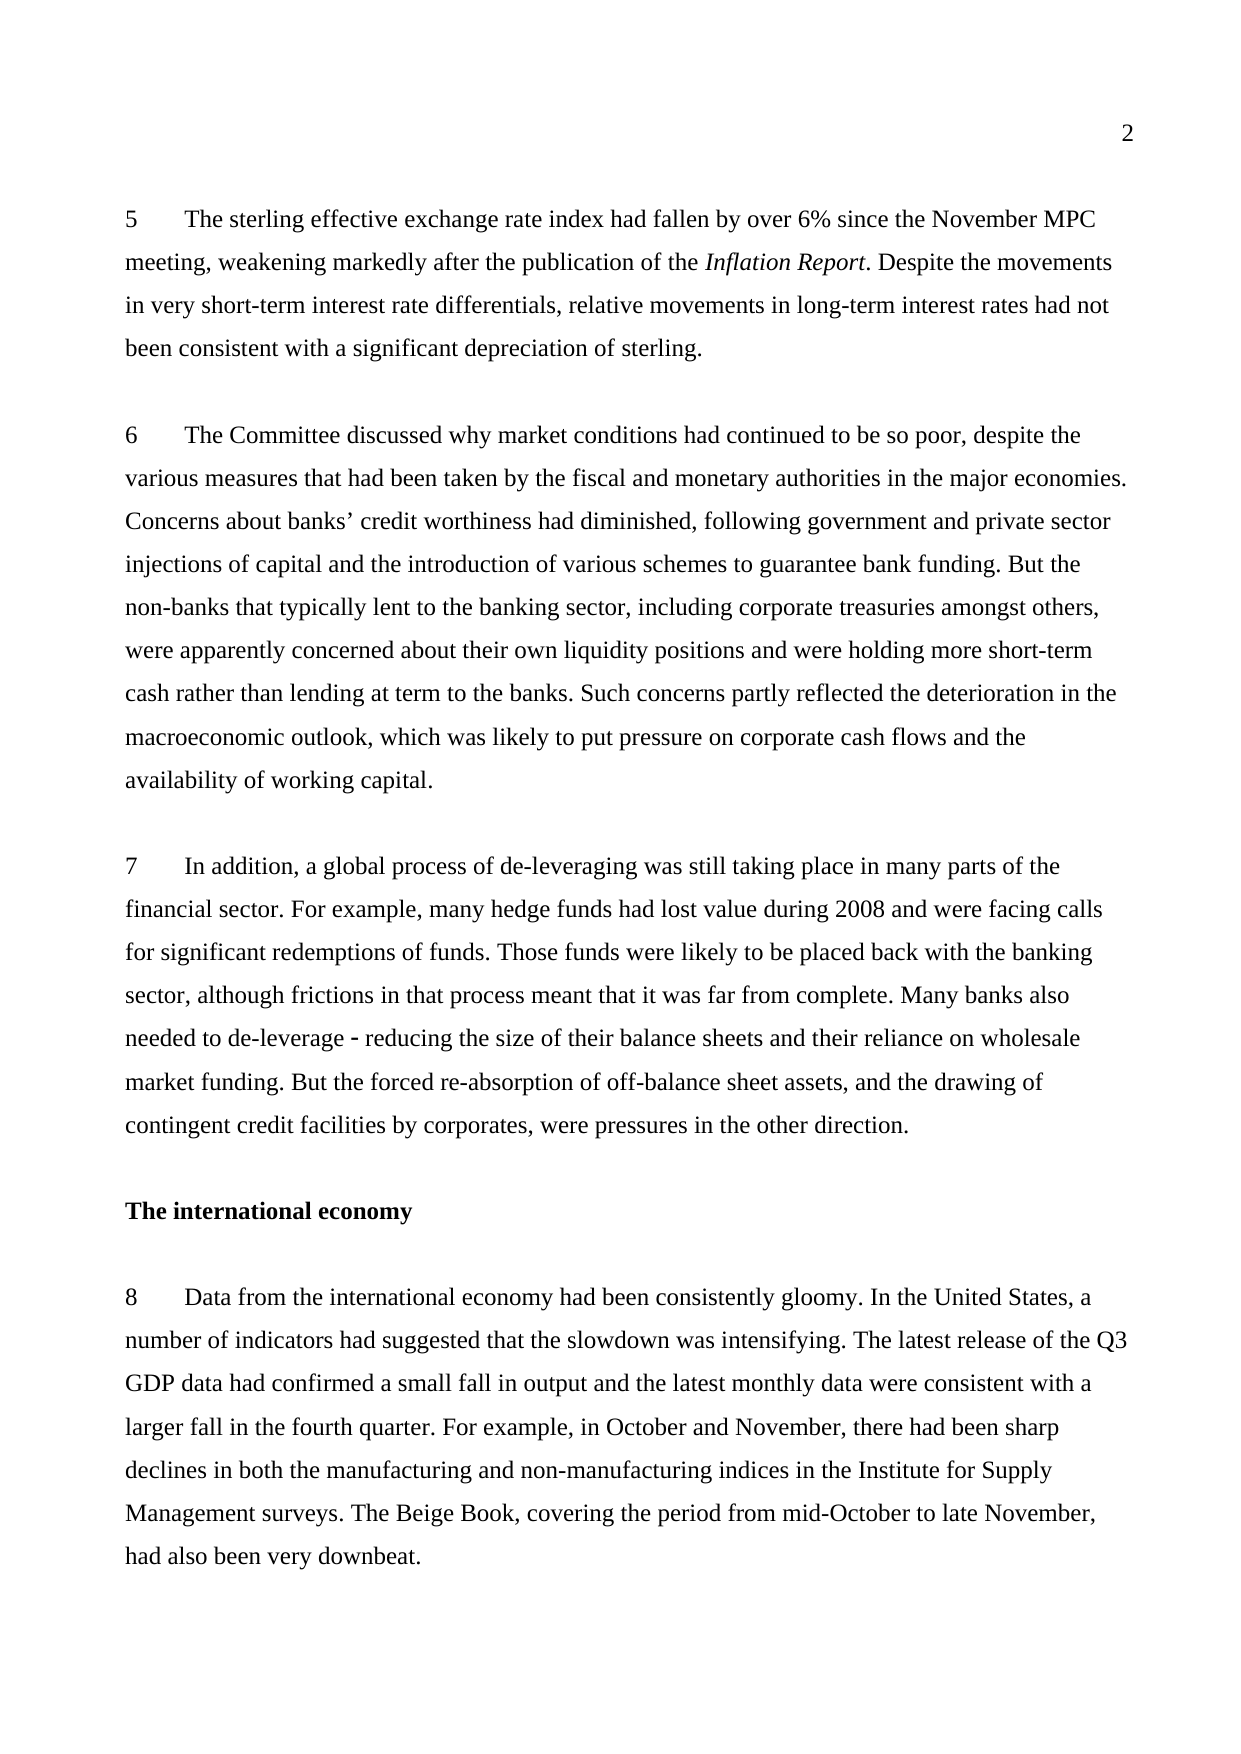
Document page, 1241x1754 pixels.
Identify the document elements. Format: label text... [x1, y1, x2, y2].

subtitle The international economy [125, 1196, 1146, 1225]
list In addition, a global process of de-leveraging was still taking place in many parts of the financial sector. For example, many hedge funds had lost value during 2008 and were facing calls for significant redemptions of funds. Those funds were likely to be placed back with the banking sector, although frictions in that process meant that it was far from complete. Many banks also needed to de-leverage  reducing the size of their balance sheets and their reliance on wholesale market funding. But the forced re-absorption of off-balance sheet assets, and the drawing of contingent credit facilities by corporates, were pressures in the other direction. [125, 851, 1110, 1138]
list Data from the international economy had been consistently gloomy. In the United States, a number of indicators had suggested that the slowdown was intensifying. The latest release of the Q3 GDP data had confirmed a small fall in output and the latest monthly data were consistent with a larger fall in the fourth quarter. For example, in October and November, there had been sharp declines in both the manufacturing and non-manufacturing indices in the Institute for Supply Management surveys. The Beige Book, covering the period from mid-October to late November, had also been very downbeat. [125, 1282, 1134, 1570]
list The sterling effective exchange rate index had fallen by over 6% since the November MPC meeting, weakening markedly after the publication of the Inflation Report. Despite the movements in very short-term interest rate differentials, relative movements in long-term interest rates had not been consistent with a significant depreciation of sterling. [125, 204, 1119, 362]
list The Committee discussed why market conditions had continued to be so poor, despite the various measures that had been taken by the fiscal and monetary authorities in the major economies. Concerns about banks’ credit worthiness had diminished, following government and private sector injections of capital and the introduction of various schemes to guarantee bank funding. But the non-banks that typically lent to the banking sector, including corporate treasuries amongst others, were apparently concerned about their own liquidity positions and were holding more short-term cash rather than lending at term to the banks. Such concerns partly reflected the deterioration in the macroeconomic outlook, which was likely to put pressure on corporate cash flows and the availability of working capital. [125, 420, 1128, 793]
